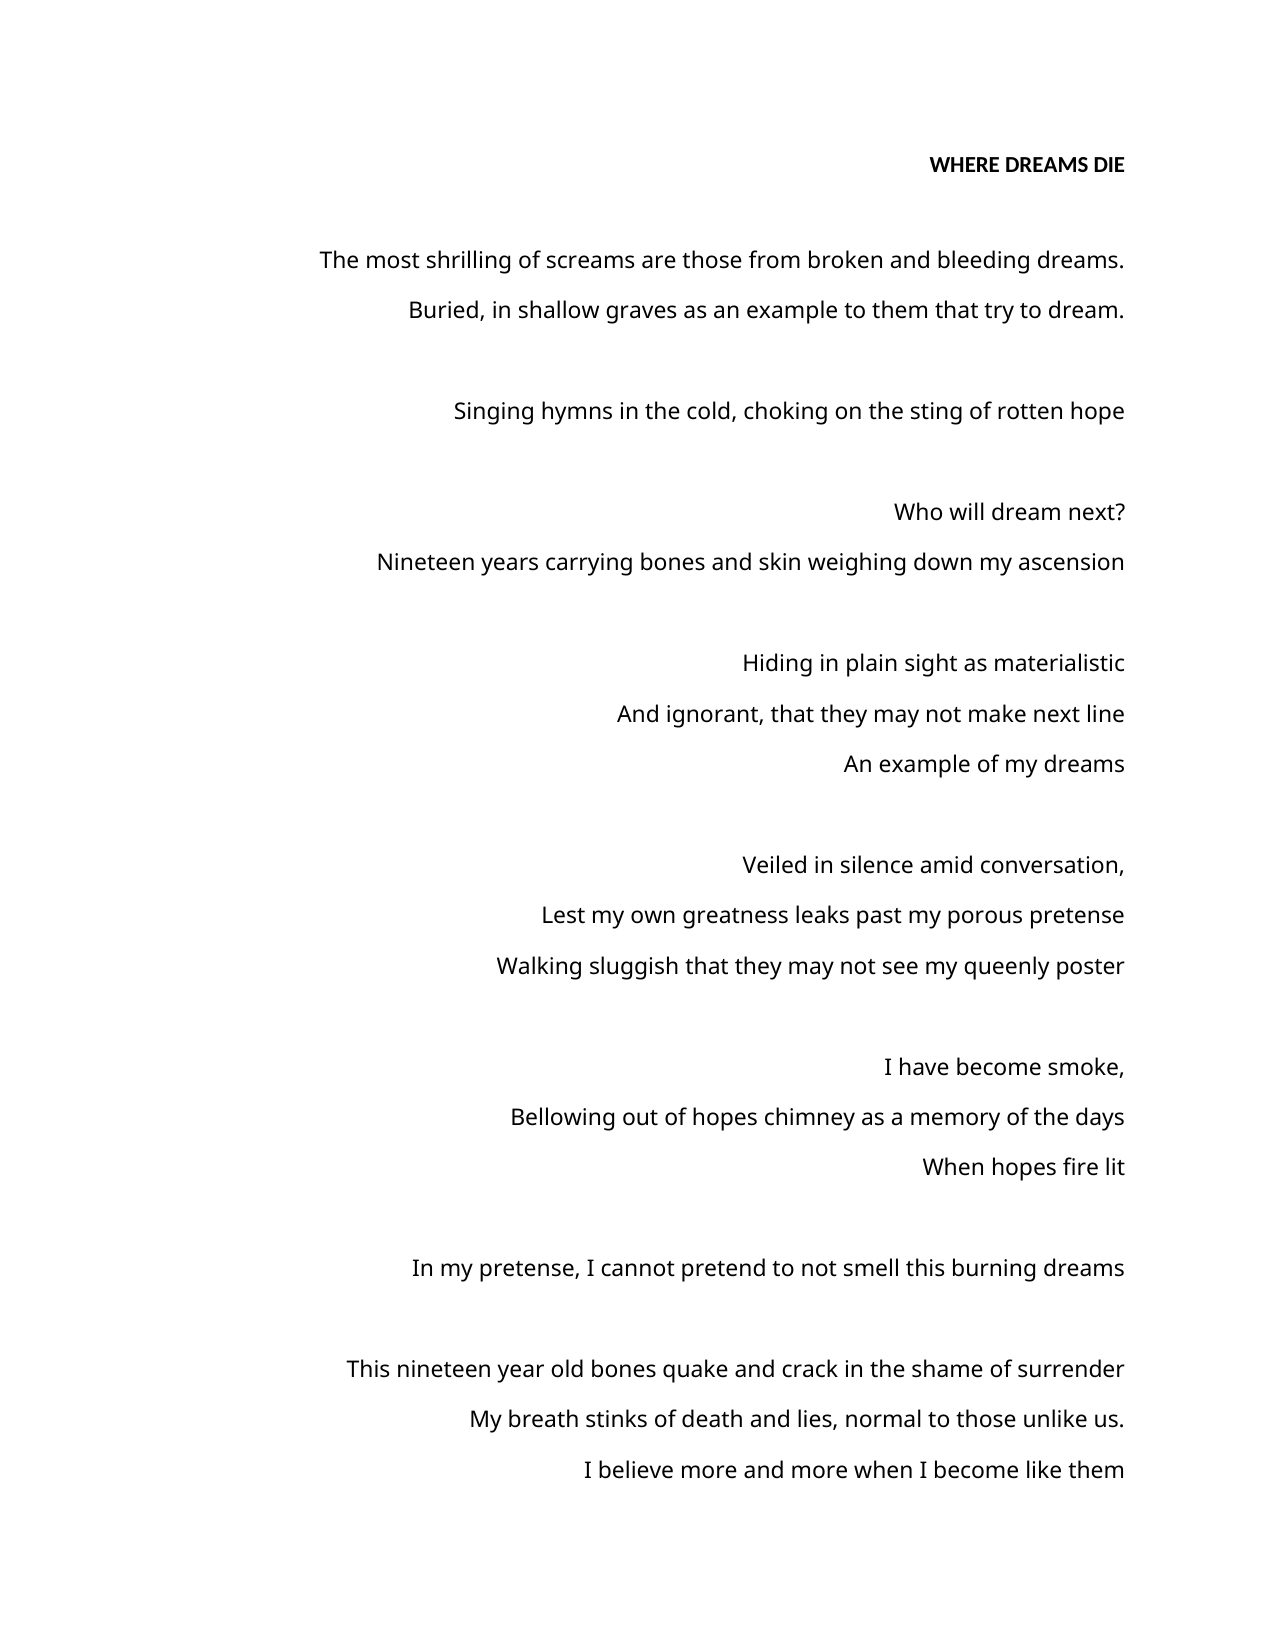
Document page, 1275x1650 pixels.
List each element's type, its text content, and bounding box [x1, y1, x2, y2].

text Hiding in plain sight as materialistic [150, 647, 1125, 678]
text Nineteen years carrying bones and skin weighing down my ascension [150, 546, 1125, 577]
text I believe more and more when I become like them [150, 1454, 1125, 1485]
text Walking sluggish that they may not see my queenly poster [150, 949, 1125, 981]
text An example of my dreams [150, 748, 1125, 779]
text Buried, in shallow graves as an example to them that try to dream. [150, 294, 1125, 325]
text And ignorant, that they may not make next line [150, 697, 1125, 729]
text My breath stinks of death and lies, normal to those unlike us. [150, 1403, 1125, 1434]
text Who will dream next? [150, 496, 1125, 527]
text When hopes fire lit [150, 1151, 1125, 1182]
text The most shrilling of screams are those from broken and bleeding dreams. [150, 244, 1125, 275]
text This nineteen year old bones quake and crack in the shame of surrender [150, 1353, 1125, 1384]
text Bellowing out of hopes chimney as a memory of the days [150, 1101, 1125, 1132]
text Lest my own greatness leaks past my porous pretense [150, 899, 1125, 930]
text I have become smoke, [150, 1050, 1125, 1082]
text Veiled in silence amid conversation, [150, 849, 1125, 880]
text WHERE DREAMS DIE [150, 150, 1125, 178]
text In my pretense, I cannot pretend to not smell this burning dreams [150, 1252, 1125, 1283]
text Singing hymns in the cold, choking on the sting of rotten hope [150, 395, 1125, 426]
